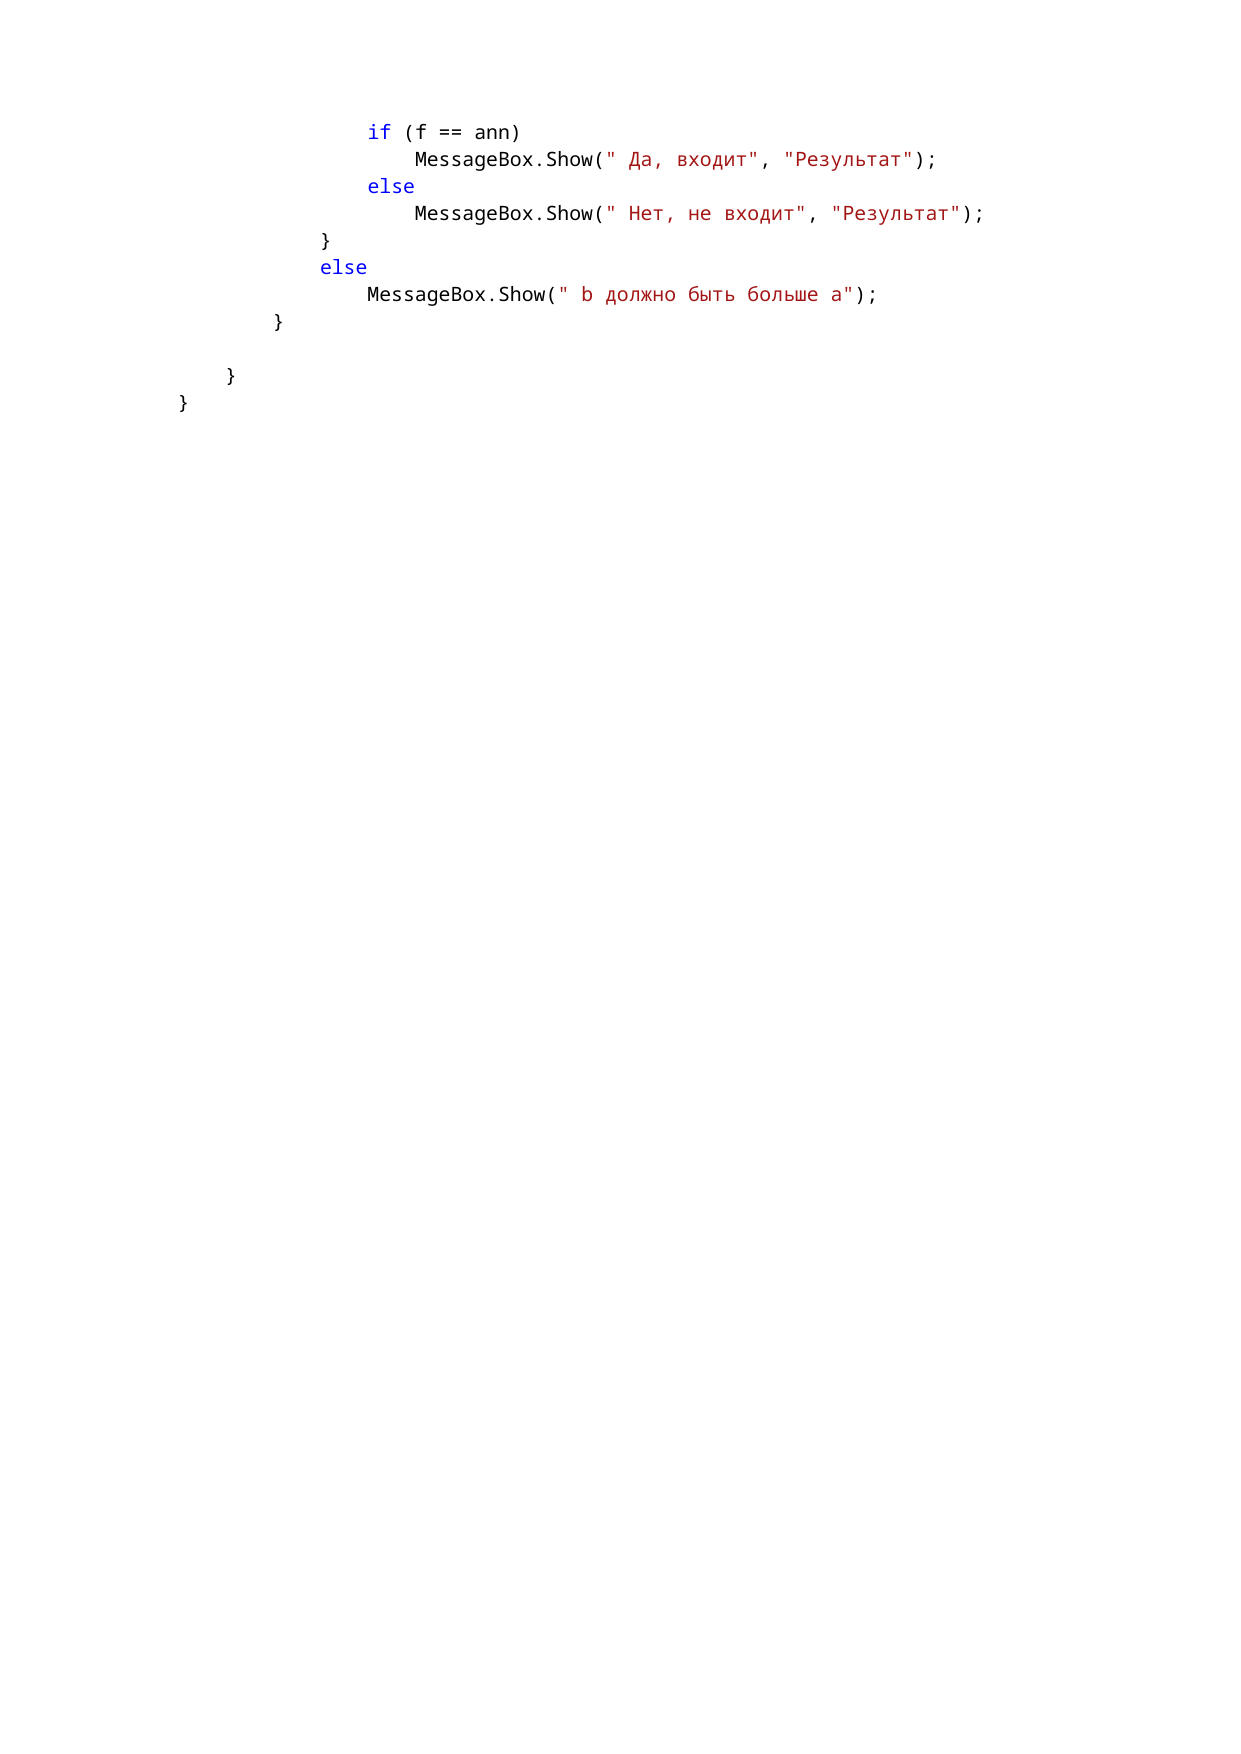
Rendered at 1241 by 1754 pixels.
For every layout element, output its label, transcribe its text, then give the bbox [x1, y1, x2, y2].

text MessageBox.Show(" Нет, не входит", "Результат"); [177, 199, 1152, 226]
text else [177, 172, 1152, 199]
text MessageBox.Show(" Да, входит", "Результат"); [177, 145, 1152, 172]
text } [177, 226, 1152, 253]
text } [177, 307, 1152, 334]
text } [177, 361, 1152, 388]
text } [177, 388, 1152, 415]
text MessageBox.Show(" b должно быть больше a"); [177, 280, 1152, 307]
text if (f == ann) [177, 118, 1152, 145]
text else [177, 253, 1152, 280]
